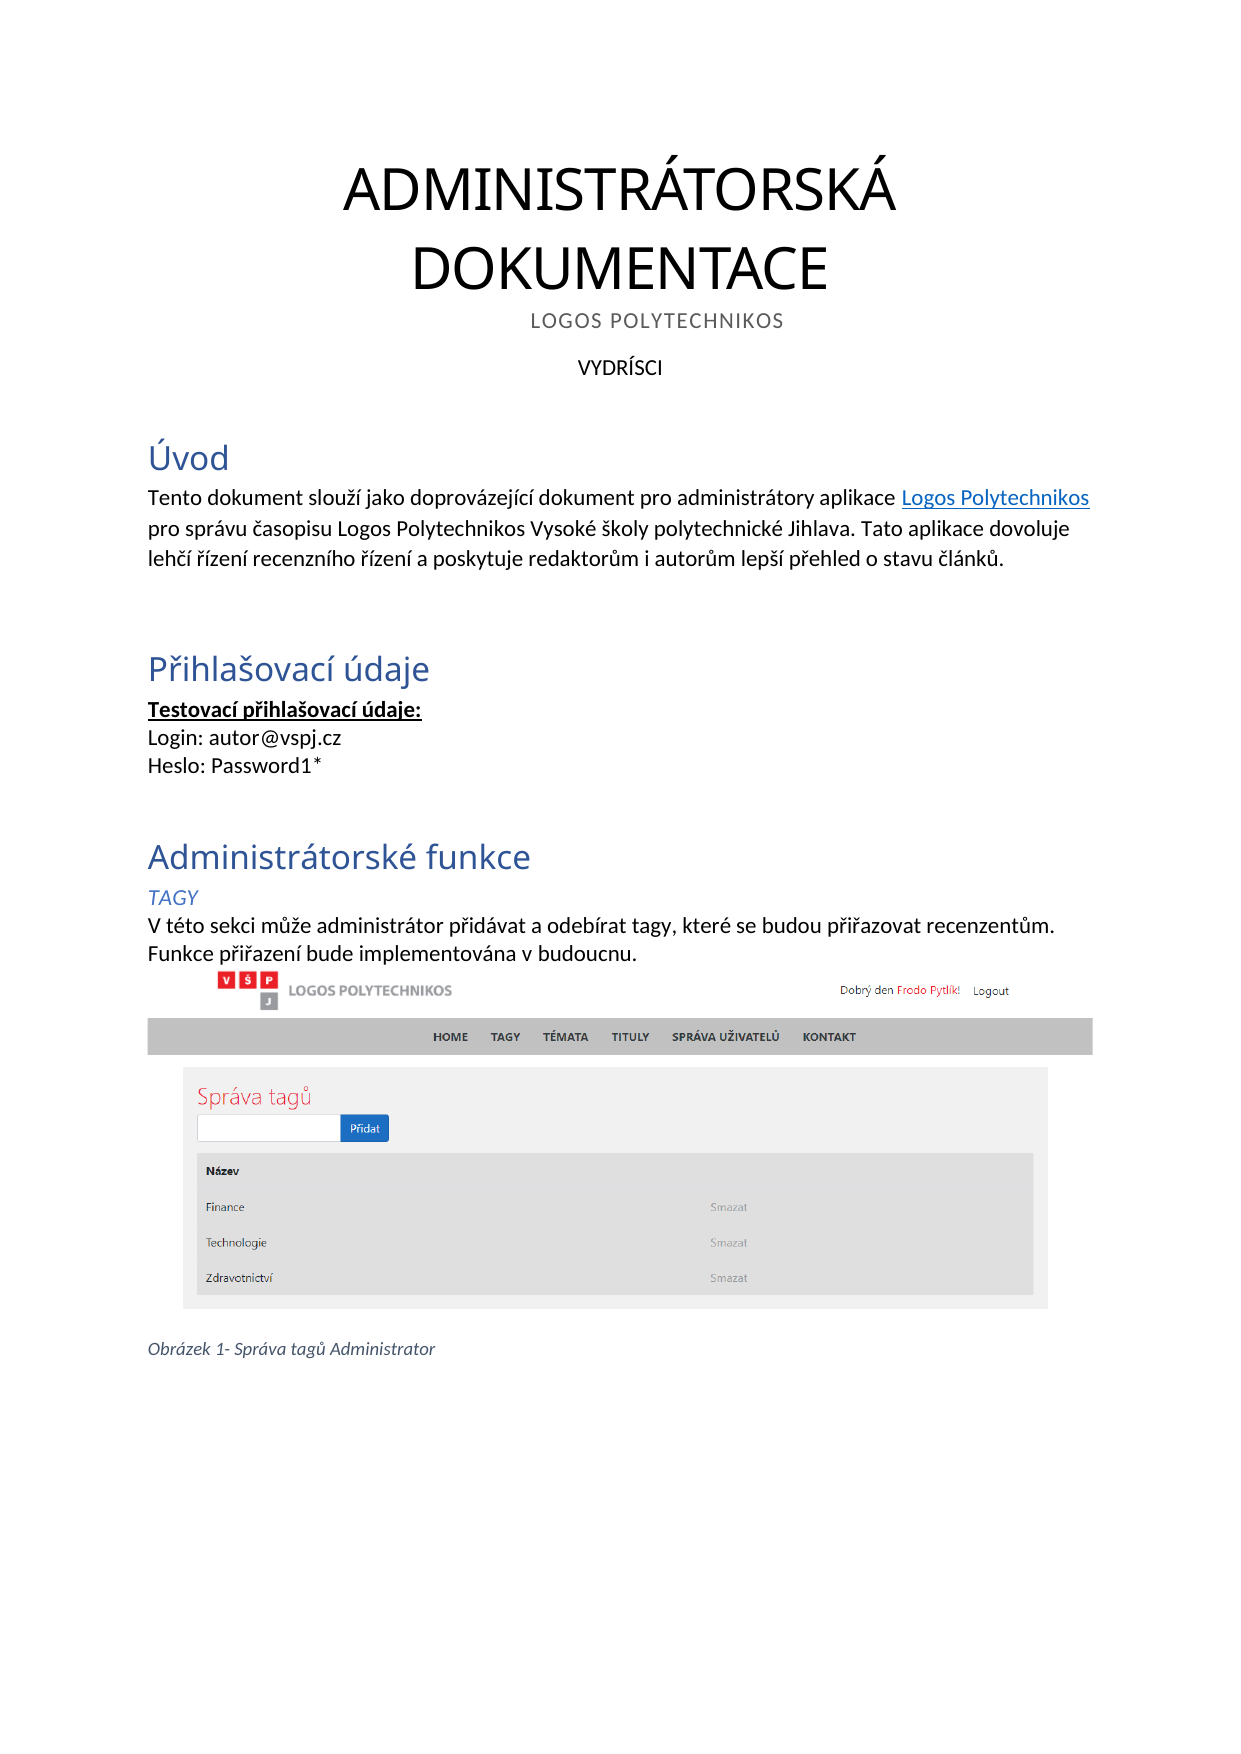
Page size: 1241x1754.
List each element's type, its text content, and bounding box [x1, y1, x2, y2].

text Login: autor@vspj.cz [148, 723, 1093, 751]
text TAGY [148, 883, 1093, 911]
subtitle Přihlašovací údaje [148, 646, 1093, 691]
title ADMINISTRÁTORSKÁ DOKUMENTACE [148, 148, 1093, 307]
picture [147, 967, 1093, 1337]
text Heslo: Password1* [148, 751, 1093, 779]
subtitle LOGOS POLYTECHNIKOS [148, 307, 1093, 334]
text V této sekci může administrátor přidávat a odebírat tagy, které se budou přiřazovat recenzentům. Funkce přiřazení bude implementována v budoucnu. [148, 911, 1093, 967]
text VYDRÍSCI [148, 353, 1093, 381]
text Obrázek 1- Správa tagů Administrator [148, 1337, 1093, 1359]
text Testovací přihlašovací údaje: [148, 695, 1093, 723]
subtitle Úvod [148, 434, 1093, 480]
subtitle Administrátorské funkce [148, 834, 1093, 879]
text Tento dokument slouží jako doprovázející dokument pro administrátory aplikace Logos Polytechnikos pro správu časopisu Logos Polytechnikos Vysoké školy polytechnické Jihlava. Tato aplikace dovoluje lehčí řízení recenzního řízení a poskytuje redaktorům i autorům lepší přehled o stavu článků. [148, 483, 1093, 572]
